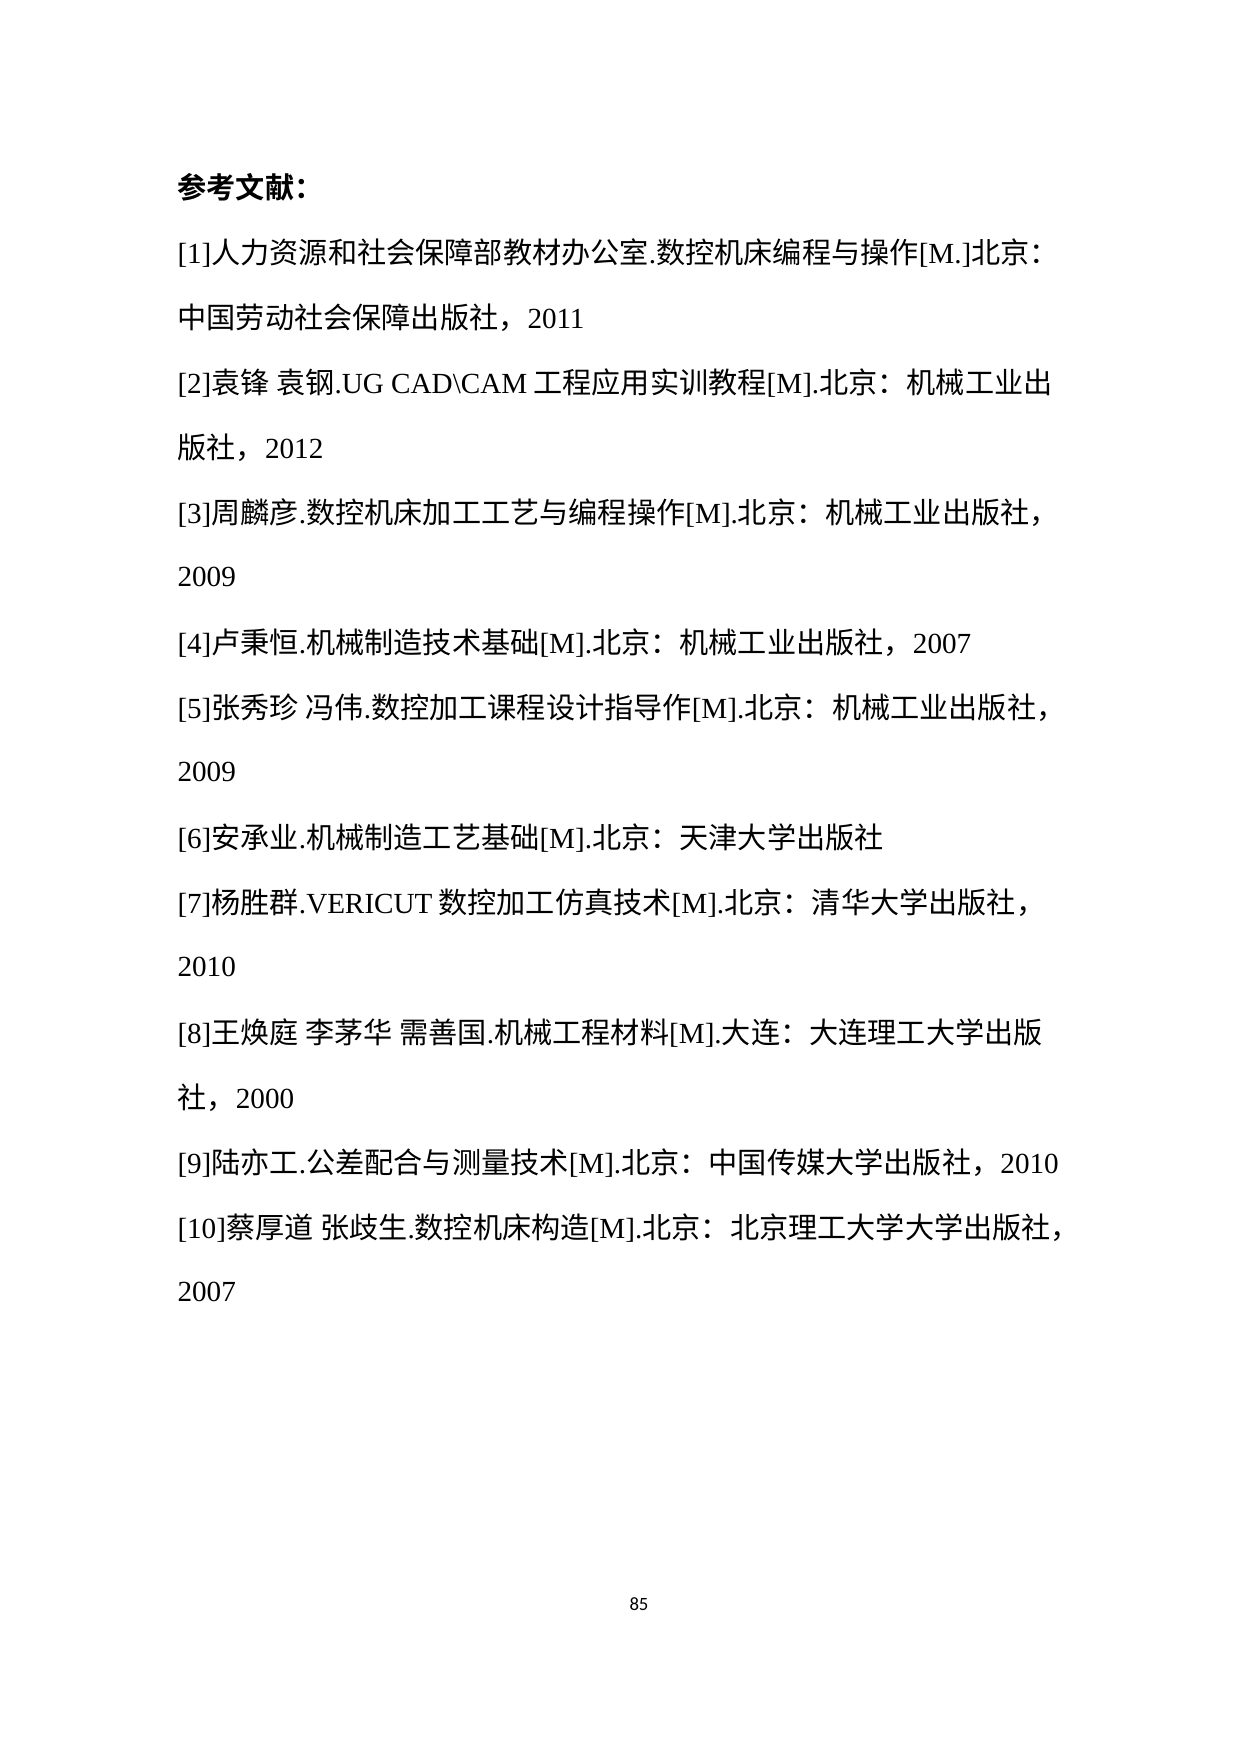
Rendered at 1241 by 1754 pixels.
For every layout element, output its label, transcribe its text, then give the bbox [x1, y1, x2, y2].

text [7]杨胜群.VERICUT数控加工仿真技术[M].北京：清华大学出版社，2010 [177, 868, 1063, 998]
text [8]王焕庭 李茅华 需善国.机械工程材料[M].大连：大连理工大学出版社，2000 [177, 998, 1063, 1128]
text [1]人力资源和社会保障部教材办公室.数控机床编程与操作[M.]北京： 中国劳动社会保障出版社，2011 [177, 218, 1063, 348]
text [4]卢秉恒.机械制造技术基础[M].北京：机械工业出版社，2007 [177, 608, 1063, 673]
text [6]安承业.机械制造工艺基础[M].北京：天津大学出版社 [177, 803, 1063, 868]
subtitle 参考文献： [177, 153, 1063, 218]
text [2]袁锋 袁钢.UG CAD\CAM工程应用实训教程[M].北京：机械工业出版社，2012 [177, 348, 1063, 478]
text [5]张秀珍 冯伟.数控加工课程设计指导作[M].北京：机械工业出版社，2009 [177, 673, 1063, 803]
text [10]蔡厚道 张歧生.数控机床构造[M].北京：北京理工大学大学出版社，2007 [177, 1193, 1063, 1323]
text [3]周麟彦.数控机床加工工艺与编程操作[M].北京：机械工业出版社，2009 [177, 478, 1063, 608]
text [9]陆亦工.公差配合与测量技术[M].北京：中国传媒大学出版社，2010 [177, 1128, 1063, 1193]
